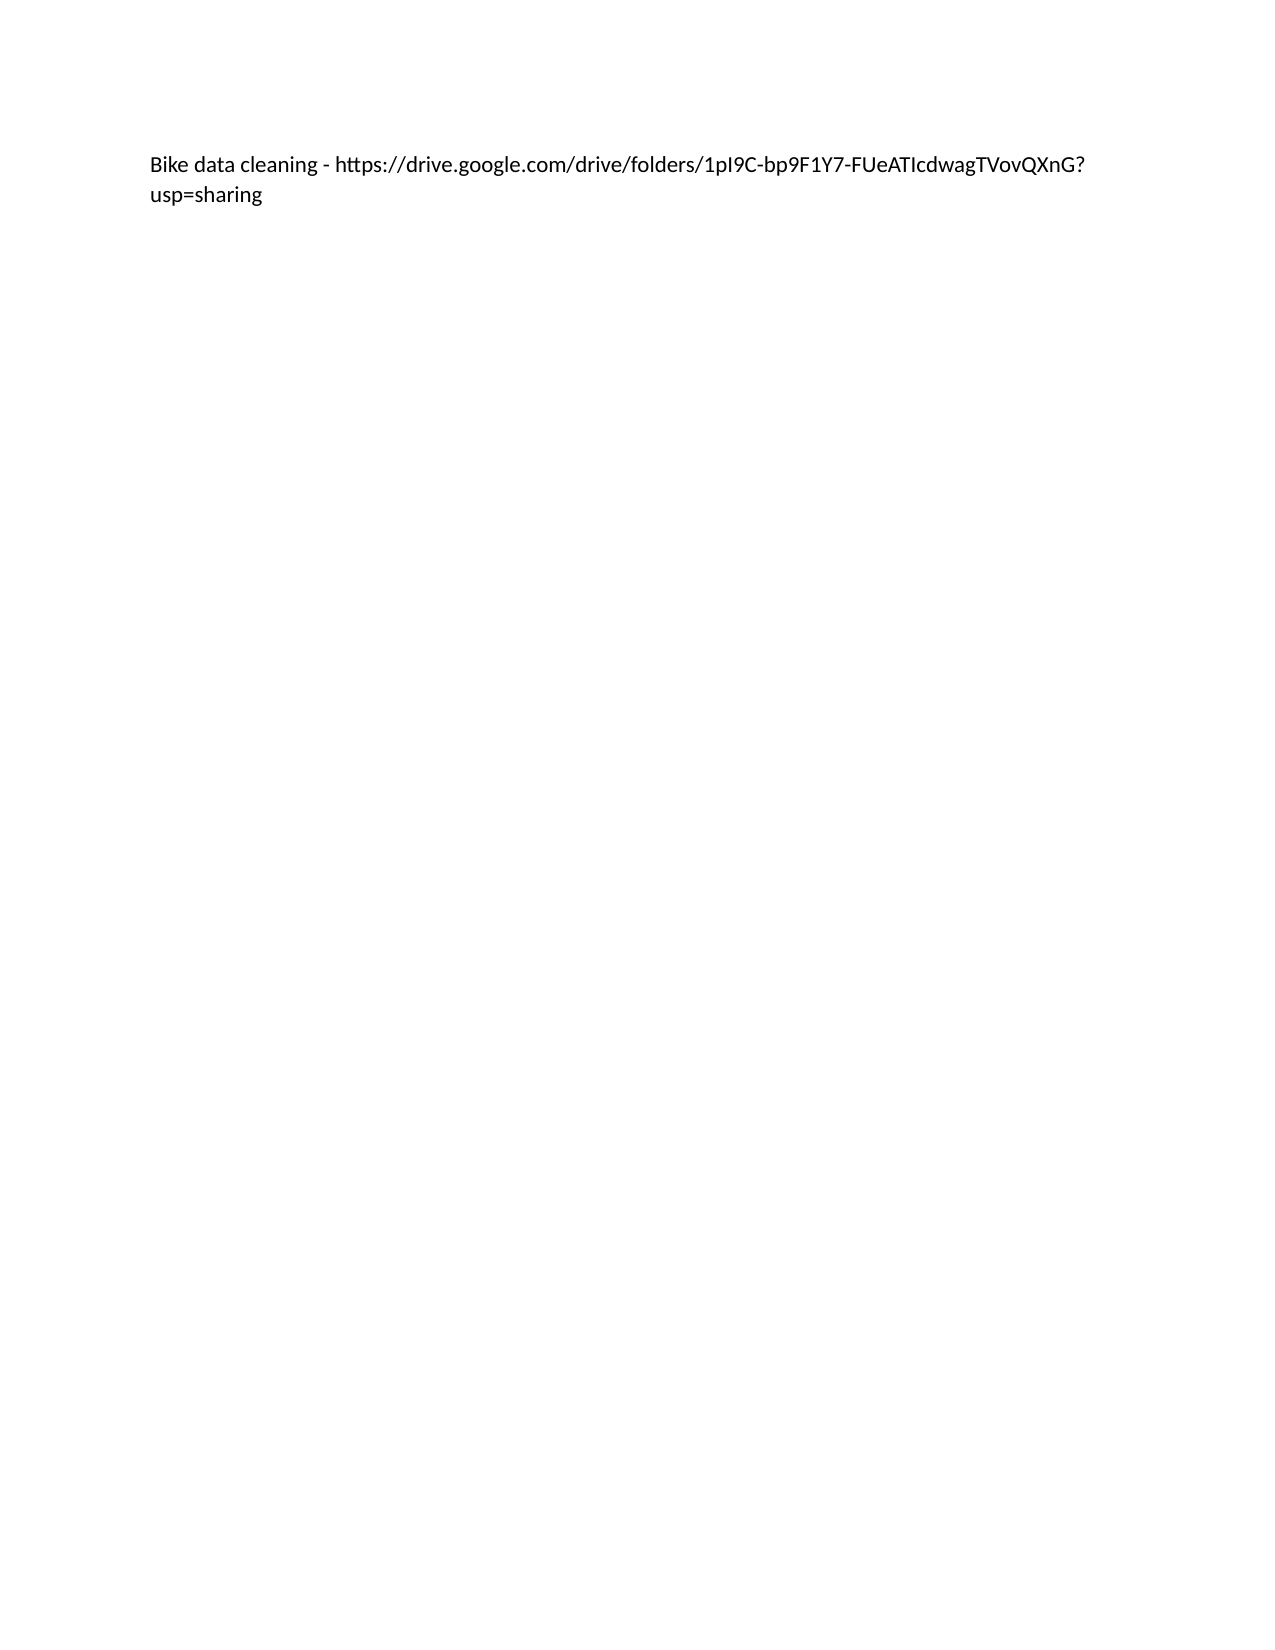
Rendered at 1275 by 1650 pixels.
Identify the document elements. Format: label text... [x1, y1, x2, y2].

text Bike data cleaning - https://drive.google.com/drive/folders/1pI9C-bp9F1Y7-FUeATIcdwagTVovQXnG?usp=sharing [150, 150, 1125, 208]
